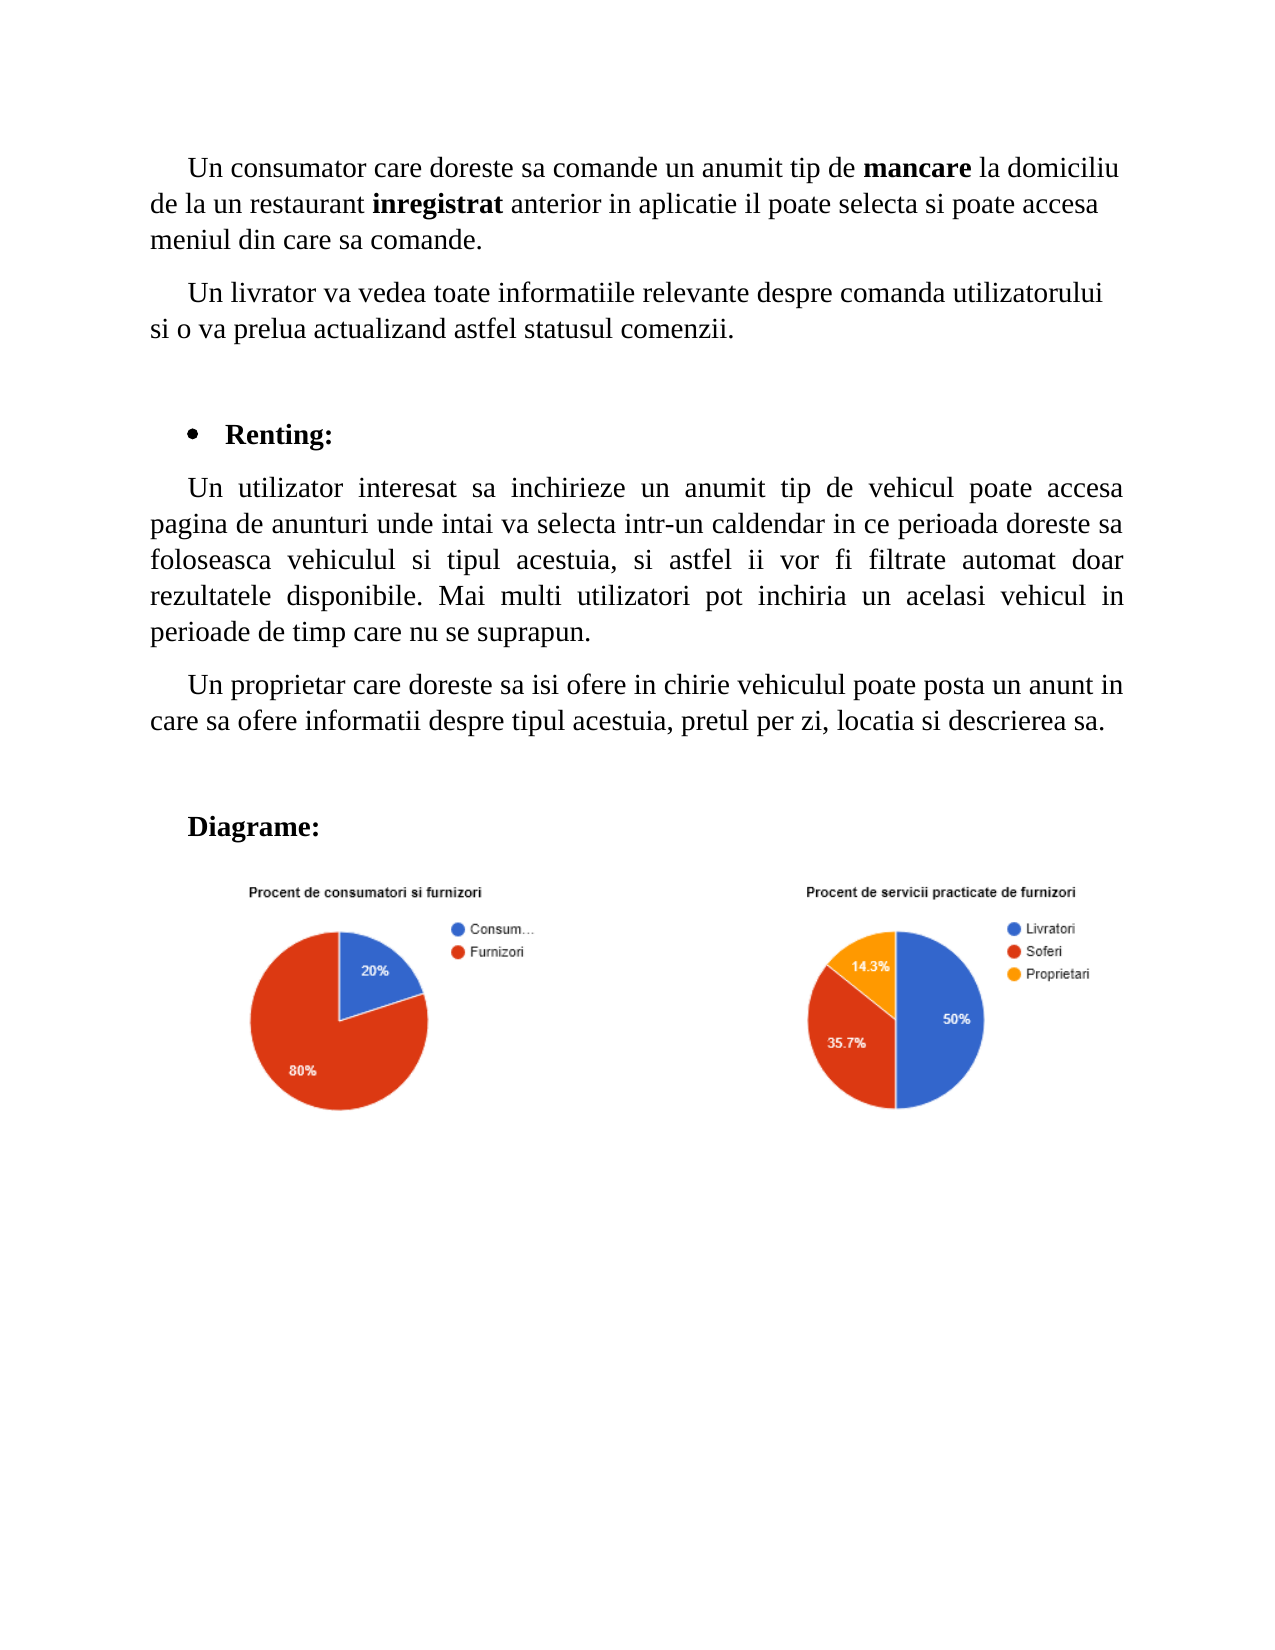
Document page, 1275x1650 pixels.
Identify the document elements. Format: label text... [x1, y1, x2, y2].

text Un utilizator interesat sa inchirieze un anumit tip de vehicul poate accesa pagina de anunturi unde intai va selecta intr-un caldendar in ce perioada doreste sa foloseasca vehiculul si tipul acestuia, si astfel ii vor fi filtrate automat doar rezultatele disponibile. Mai multi utilizatori pot inchiria un acelasi vehicul in perioade de timp care nu se suprapun. [150, 470, 1125, 648]
text Un livrator va vedea toate informatiile relevante despre comanda utilizatorului si o va prelua actualizand astfel statusul comenzii. [150, 275, 1125, 345]
picture [716, 862, 1181, 1172]
picture [158, 862, 627, 1176]
text Diagrame: [150, 809, 1125, 842]
text Un proprietar care doreste sa isi ofere in chirie vehiculul poate posta un anunt in care sa ofere informatii despre tipul acestuia, pretul per zi, locatia si descrierea sa. [150, 667, 1125, 737]
text Un consumator care doreste sa comande un anumit tip de mancare la domiciliu de la un restaurant inregistrat anterior in aplicatie il poate selecta si poate accesa meniul din care sa comande. [150, 150, 1125, 256]
list Renting: [187, 417, 1125, 451]
